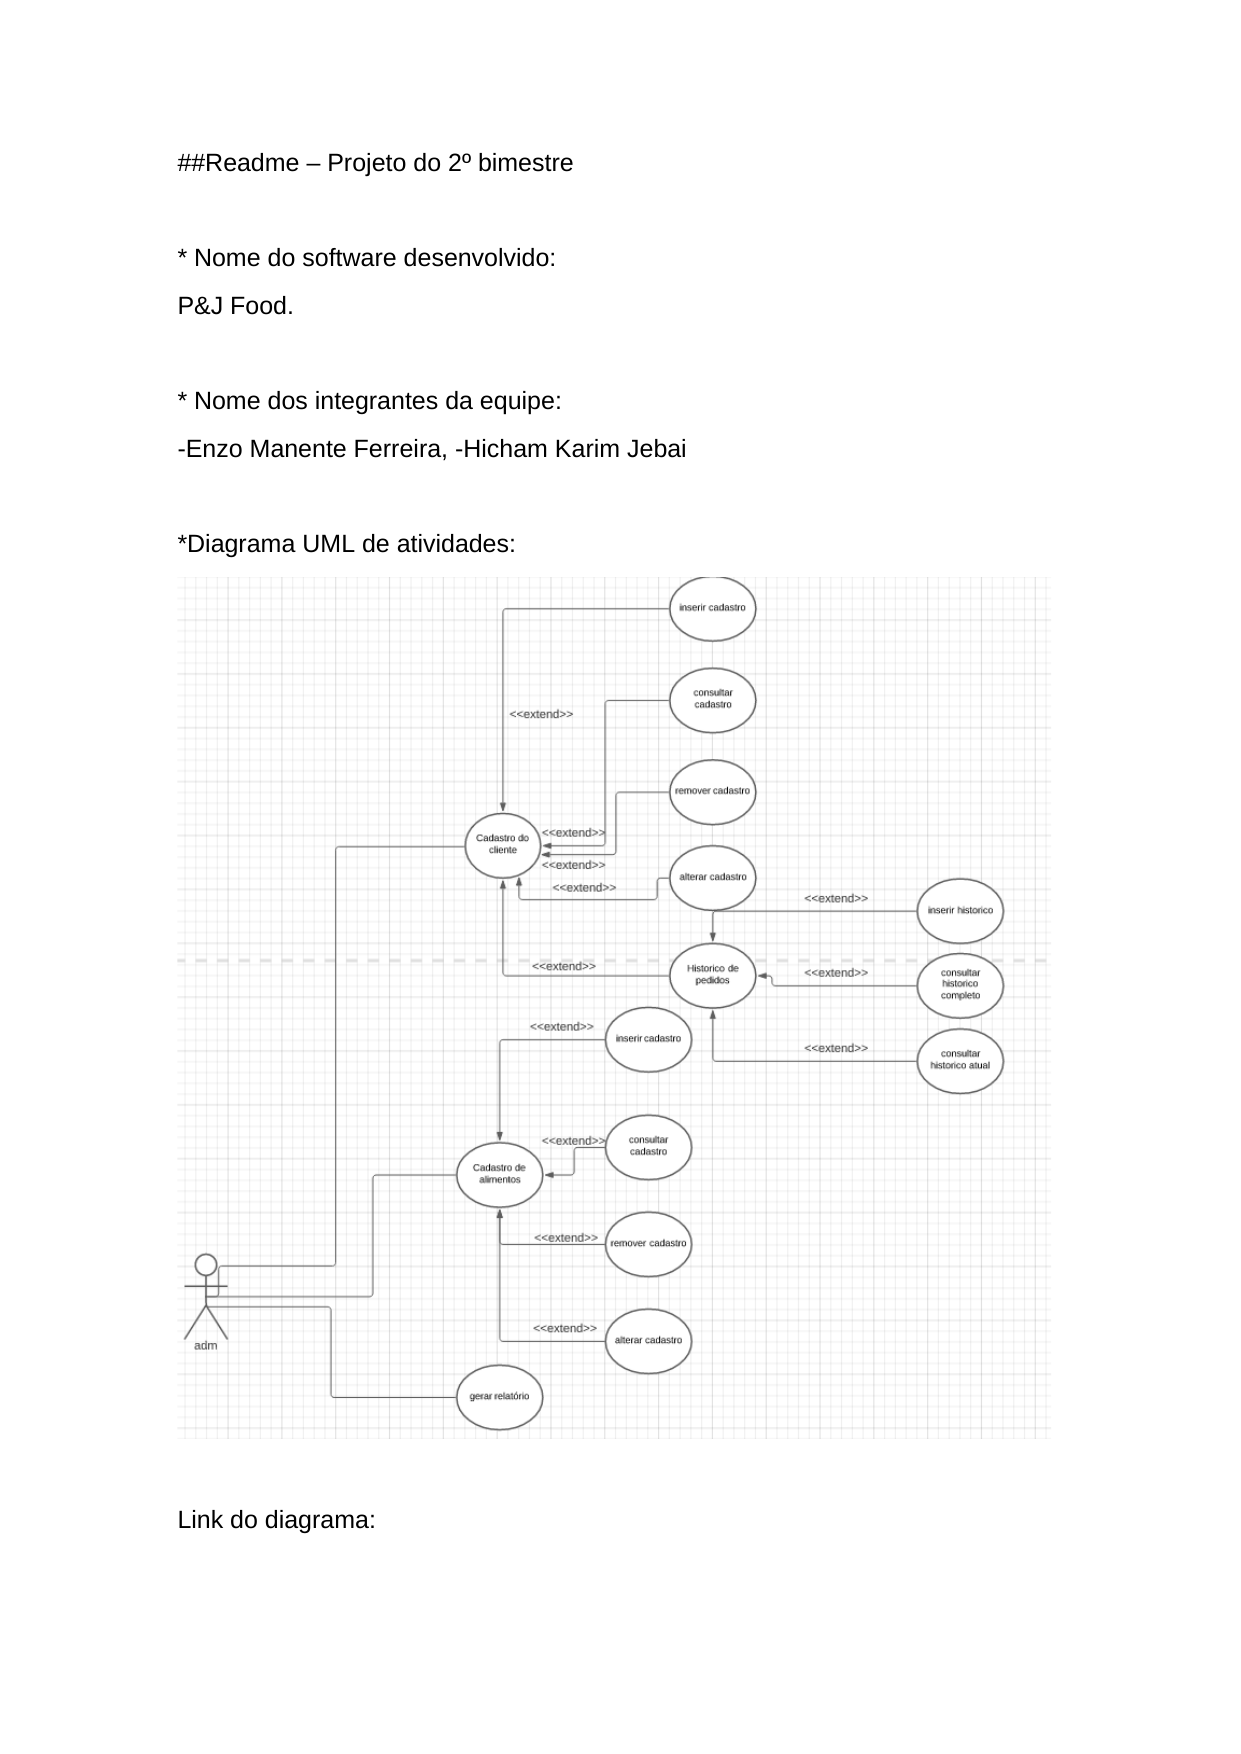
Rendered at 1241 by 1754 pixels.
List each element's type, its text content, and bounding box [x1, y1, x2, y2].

text * Nome do software desenvolvido: [177, 243, 1063, 272]
text P&J Food. [177, 291, 1063, 319]
picture [177, 577, 1052, 1439]
text * Nome dos integrantes da equipe: [177, 386, 1063, 415]
text -Enzo Manente Ferreira, -Hicham Karim Jebai [177, 434, 1063, 463]
text Link do diagrama: [177, 1505, 1063, 1534]
text *Diagrama UML de atividades: [177, 529, 1063, 558]
text ##Readme – Projeto do 2º bimestre [177, 148, 1063, 176]
